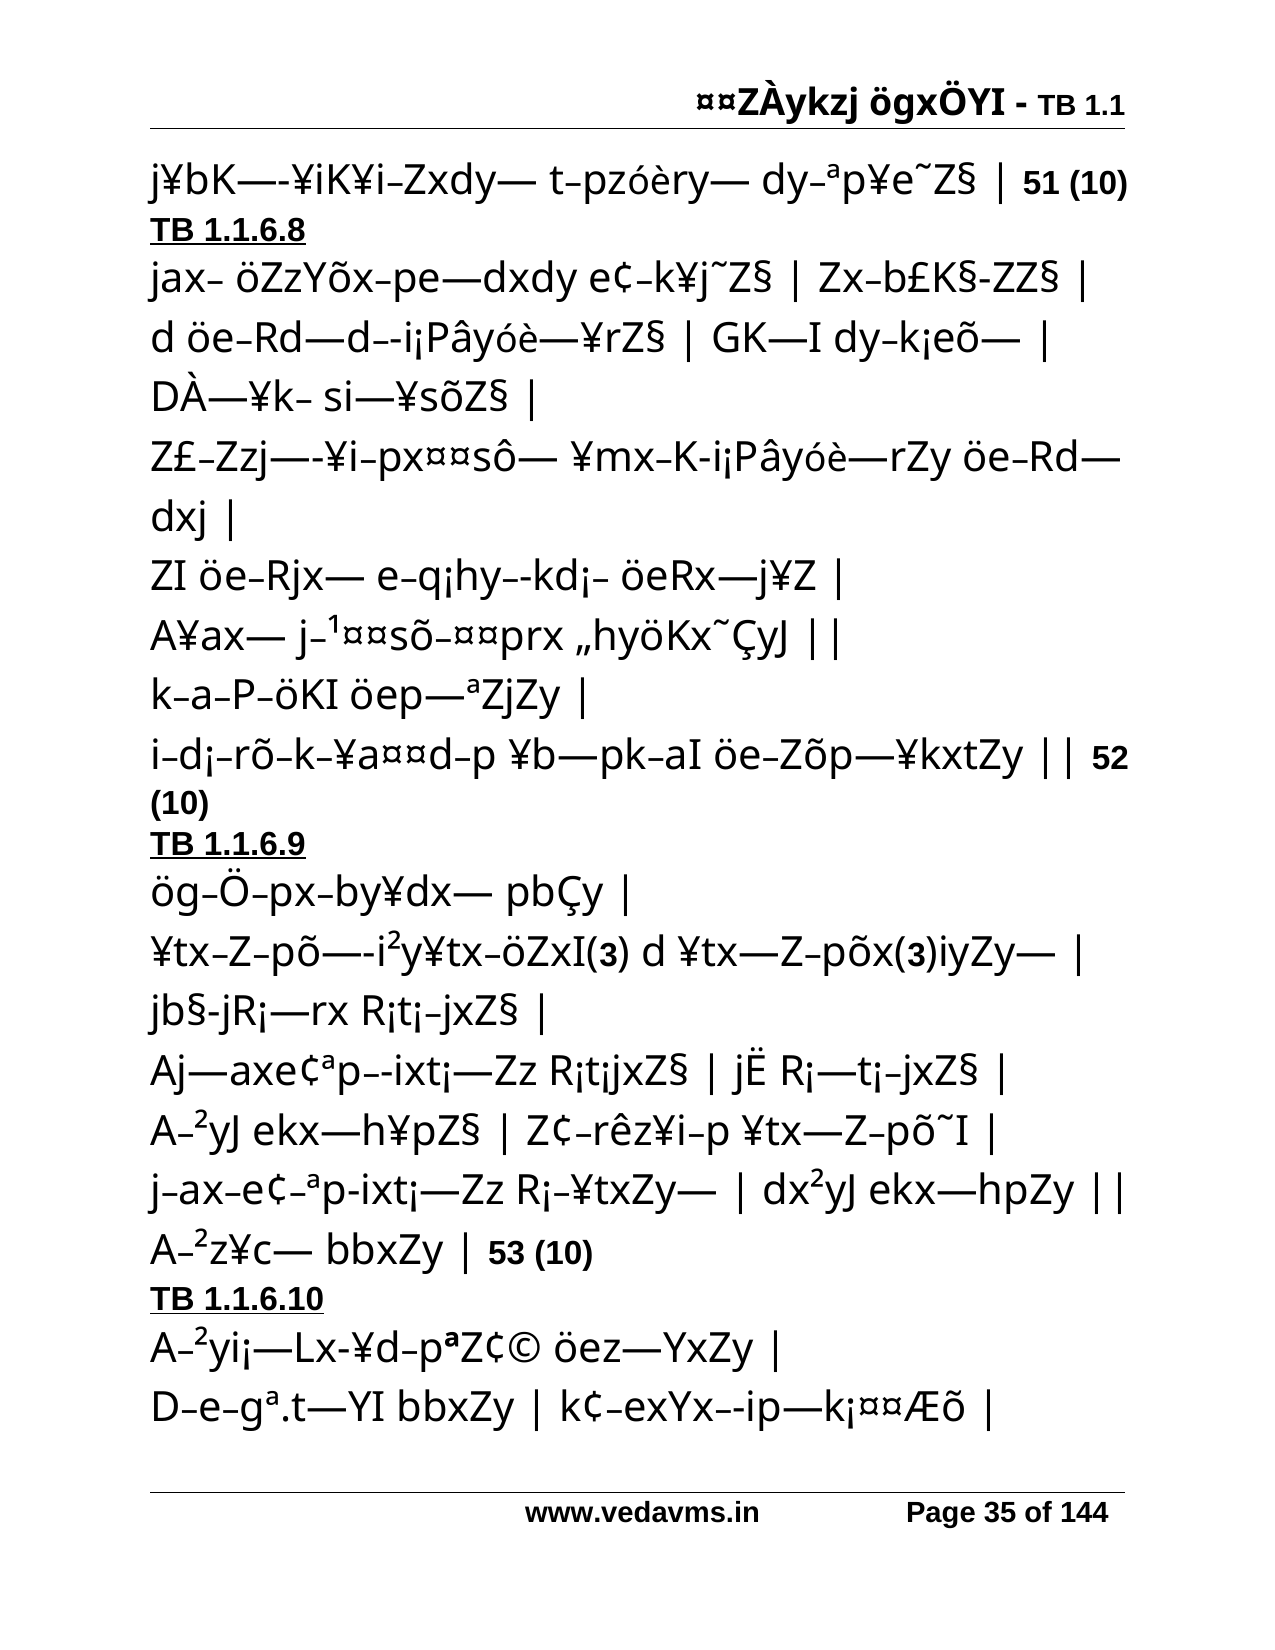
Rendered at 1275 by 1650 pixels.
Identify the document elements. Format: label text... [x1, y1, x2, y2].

text A–²yi¡—Lx-¥d–pªZ¢© öez—YxZy | [150, 1318, 1154, 1374]
text jb§-jR¡—rx R¡t¡–jxZ§ | [150, 981, 1154, 1038]
text Aj—axe¢ªp–-ixt¡—Zz R¡t¡jxZ§ | jË R¡—t¡–jxZ§ | [150, 1041, 1154, 1098]
text A¥ax— j–¹¤¤sõ–¤¤prx „hyöKx˜ÇyJ || [150, 606, 1154, 662]
text D–e–gª.t—YI bbxZy | k¢–exYx–-ip—k¡¤¤Æõ | [150, 1377, 1154, 1434]
text k–a–P–öKI öep—ªZjZy | [150, 665, 1154, 722]
text A–²z¥c— bbxZy | 53 (10) [150, 1219, 1154, 1276]
text ZI öe–Rjx— e–q¡hy–-kd¡– öeRx—j¥Z | [150, 546, 1154, 603]
text ¥tx–Z–põ—-i²y¥tx–öZxI(3) d ¥tx—Z–põx(3)iyZy— | [150, 922, 1154, 978]
text jax– öZzYõx–pe—dxdy e¢–k¥j˜Z§ | Zx–b£K§-ZZ§ | [150, 248, 1154, 305]
text Z£–Zzj—-¥i–px¤¤sô— ¥mx–K-i¡Pâyóè—rZy öe–Rd—dxj | [150, 427, 1154, 543]
text TB 1.1.6.8 [150, 209, 1154, 248]
text A–²yJ ekx—h¥pZ§ | Z¢–rêz¥i–p ¥tx—Z–põ˜I | [150, 1100, 1154, 1157]
text i–d¡–rõ–k–¥a¤¤d–p ¥b—pk–aI öe–Zõp—¥kxtZy || 52 (10) [150, 725, 1154, 822]
text j–ax–e¢–ªp-ixt¡—Zz R¡–¥txZy— | dx²yJ ekx—hpZy || [150, 1160, 1154, 1217]
text TB 1.1.6.9 [150, 824, 1154, 862]
text ög–Ö–px–by¥dx— pbÇy | [150, 862, 1154, 919]
text d öe–Rd—d–-i¡Pâyóè—¥rZ§ | GK—I dy–k¡eõ— | [150, 308, 1154, 364]
text TB 1.1.6.10 [150, 1279, 1154, 1318]
text DÀ—¥k– si—¥sõZ§ | [150, 367, 1154, 424]
text j¥bK—-¥iK¥i–Zxdy— t–pzóèry— dy–ªp¥e˜Z§ | 51 (10) [150, 150, 1154, 207]
